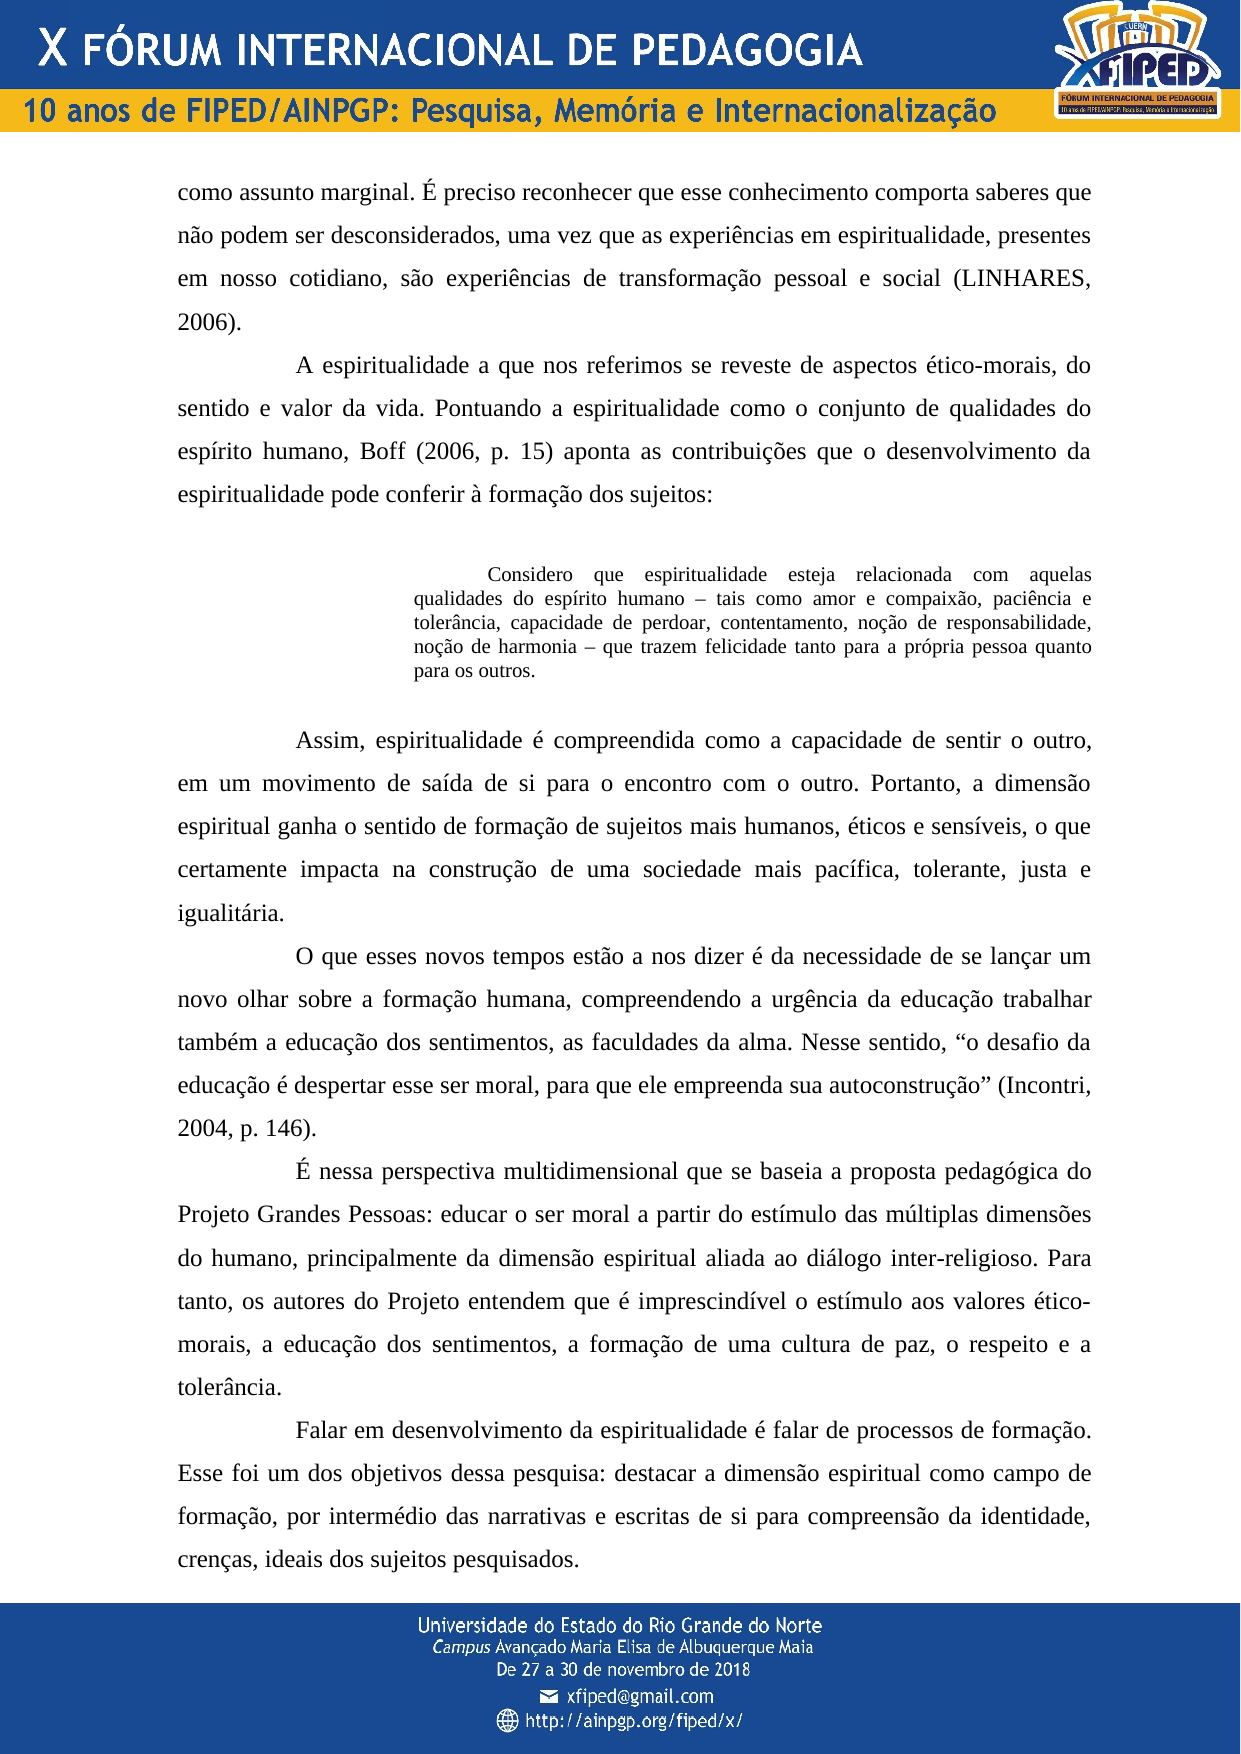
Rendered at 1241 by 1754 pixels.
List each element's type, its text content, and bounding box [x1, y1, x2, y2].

text É nessa perspectiva multidimensional que se baseia a proposta pedagógica do Projeto Grandes Pessoas: educar o ser moral a partir do estímulo das múltiplas dimensões do humano, principalmente da dimensão espiritual aliada ao diálogo inter-religioso. Para tanto, os autores do Projeto entendem que é imprescindível o estímulo aos valores ético-morais, a educação dos sentimentos, a formação de uma cultura de paz, o respeito e a tolerância. [177, 1156, 1092, 1401]
picture [0, 0, 1241, 132]
text Considero que espiritualidade esteja relacionada com aquelas qualidades do espírito humano – tais como amor e compaixão, paciência e tolerância, capacidade de perdoar, contentamento, noção de responsabilidade, noção de harmonia – que trazem felicidade tanto para a própria pessoa quanto para os outros. [413, 562, 1092, 682]
text A espiritualidade a que nos referimos se reveste de aspectos ético-morais, do sentido e valor da vida. Pontuando a espiritualidade como o conjunto de qualidades do espírito humano, Boff (2006, p. 15) aponta as contribuições que o desenvolvimento da espiritualidade pode conferir à formação dos sujeitos: [177, 350, 1092, 508]
text O que esses novos tempos estão a nos dizer é da necessidade de se lançar um novo olhar sobre a formação humana, compreendendo a urgência da educação trabalhar também a educação dos sentimentos, as faculdades da alma. Nesse sentido, “o desafio da educação é despertar esse ser moral, para que ele empreenda sua autoconstrução” (Incontri, 2004, p. 146). [177, 941, 1092, 1142]
text Assim, espiritualidade é compreendida como a capacidade de sentir o outro, em um movimento de saída de si para o encontro com o outro. Portanto, a dimensão espiritual ganha o sentido de formação de sujeitos mais humanos, éticos e sensíveis, o que certamente impacta na construção de uma sociedade mais pacífica, tolerante, justa e igualitária. [177, 725, 1092, 926]
text Falar em desenvolvimento da espiritualidade é falar de processos de formação. Esse foi um dos objetivos dessa pesquisa: destacar a dimensão espiritual como campo de formação, por intermédio das narrativas e escritas de si para compreensão da identidade, crenças, ideais dos sujeitos pesquisados. [177, 1415, 1092, 1573]
picture [0, 1603, 1241, 1754]
